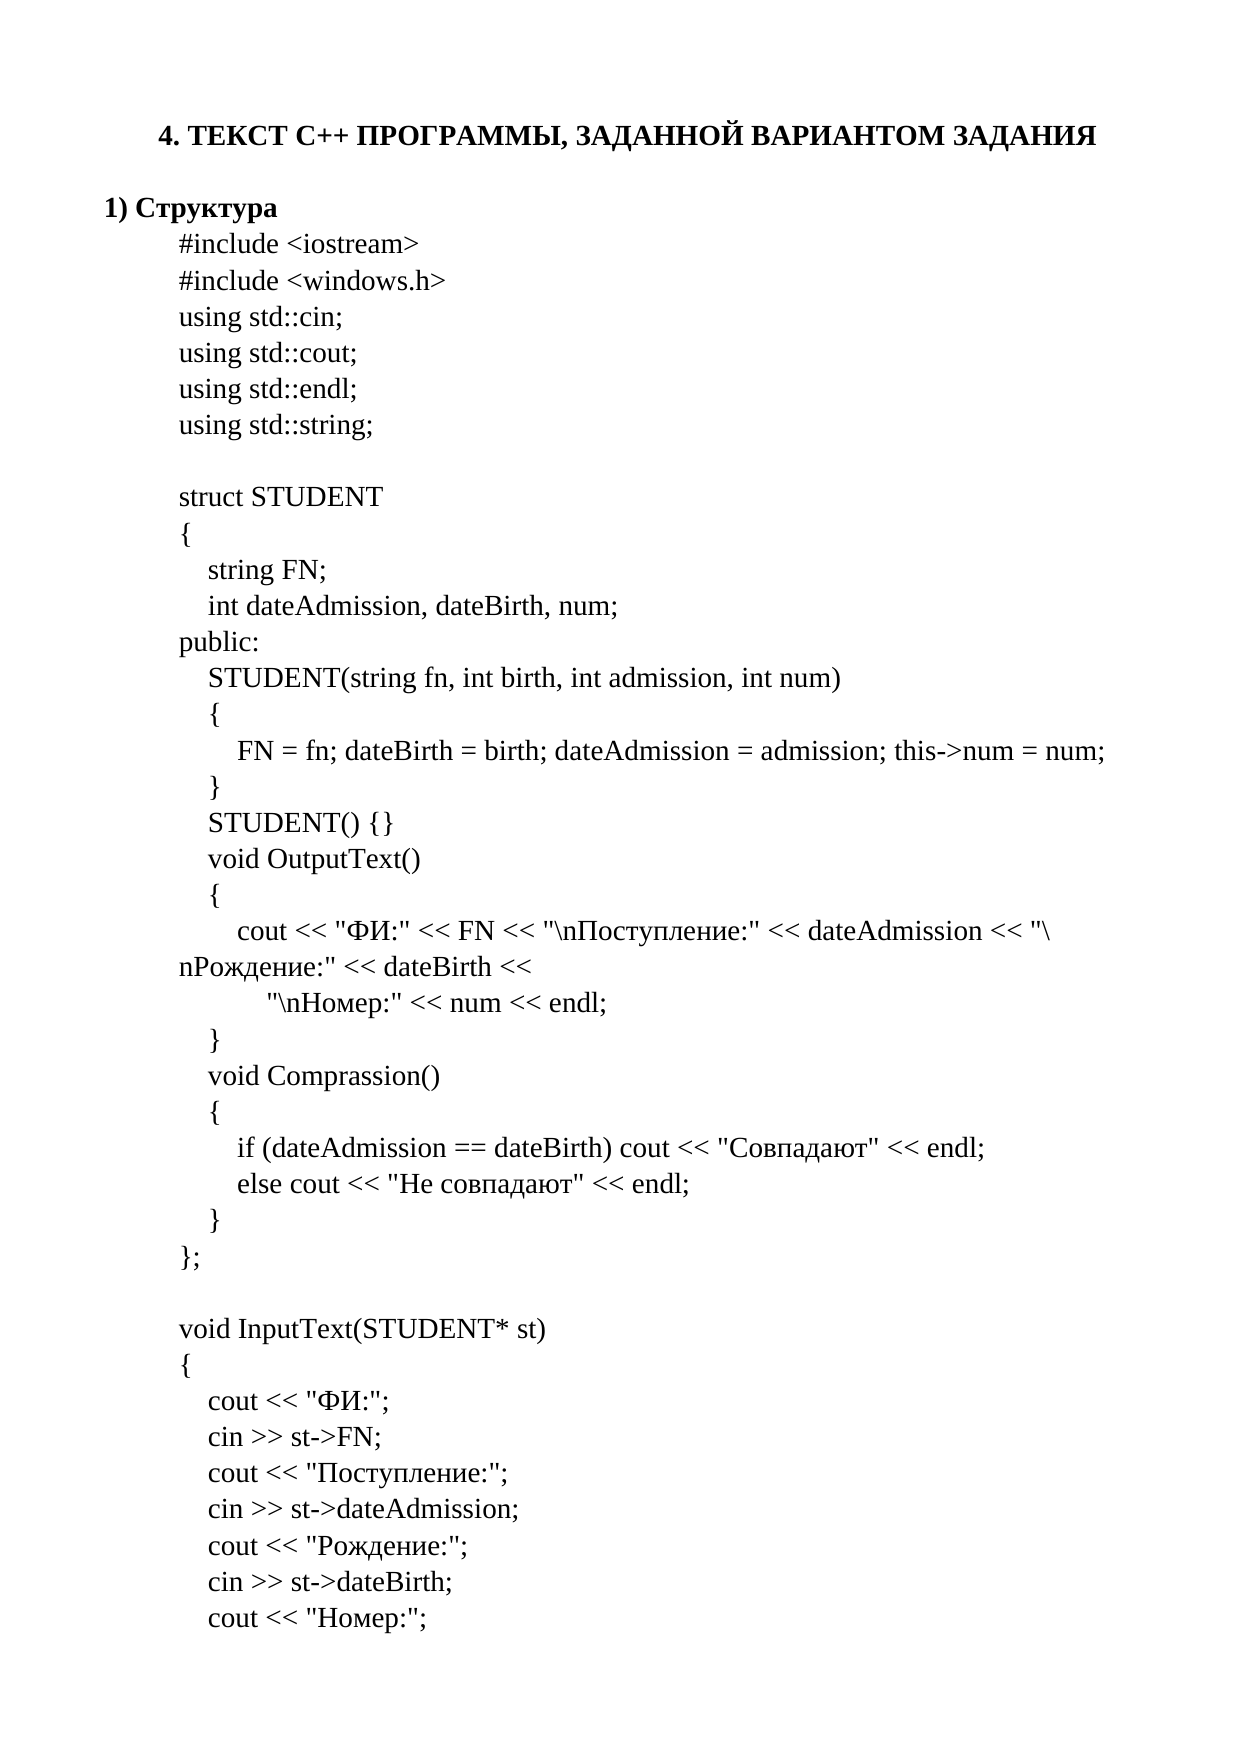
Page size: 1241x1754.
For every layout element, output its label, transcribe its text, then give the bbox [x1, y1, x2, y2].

list { [178, 877, 1152, 911]
list if (dateAdmission == dateBirth) cout << "Совпадают" << endl; [178, 1130, 1152, 1164]
list using std::cin; [178, 299, 1152, 332]
list #include <iostream> [178, 227, 1152, 260]
list } [178, 1022, 1152, 1055]
list FN = fn; dateBirth = birth; dateAdmission = admission; this->num = num; [178, 733, 1152, 766]
list struct STUDENT [178, 479, 1152, 513]
list using std::cout; [178, 335, 1152, 368]
list int dateAdmission, dateBirth, num; [178, 588, 1152, 622]
list cin >> st->dateBirth; [178, 1564, 1152, 1597]
list cin >> st->dateAdmission; [178, 1492, 1152, 1525]
list using std::string; [178, 407, 1152, 441]
list { [178, 696, 1152, 730]
list else cout << "Не совпадают" << endl; [178, 1166, 1152, 1200]
list string FN; [178, 552, 1152, 585]
list STUDENT() {} [178, 805, 1152, 838]
list cout << "Рождение:"; [178, 1528, 1152, 1561]
list #include <windows.h> [178, 263, 1152, 296]
list { [178, 1094, 1152, 1128]
list } [178, 1202, 1152, 1236]
list }; [178, 1239, 1152, 1272]
list { [178, 516, 1152, 549]
list cout << "ФИ:" << FN << "\nПоступление:" << dateAdmission << "\nРождение:" << dateBirth << [178, 913, 1152, 983]
list STUDENT(string fn, int birth, int admission, int num) [178, 660, 1152, 694]
list 1) Структура [103, 190, 1152, 224]
list void OutputText() [178, 841, 1152, 874]
list public: [178, 624, 1152, 658]
list "\nНомер:" << num << endl; [178, 986, 1152, 1019]
list cout << "Поступление:"; [178, 1456, 1152, 1489]
list cin >> st->FN; [178, 1419, 1152, 1453]
list } [178, 769, 1152, 802]
list void InputText(STUDENT* st) [178, 1311, 1152, 1344]
list 4. ТЕКСТ С++ ПРОГРАММЫ, ЗАДАННОЙ ВАРИАНТОМ ЗАДАНИЯ [103, 118, 1152, 152]
list cout << "Номер:"; [178, 1600, 1152, 1634]
list { [178, 1347, 1152, 1381]
list using std::endl; [178, 371, 1152, 405]
list cout << "ФИ:"; [178, 1383, 1152, 1417]
list void Comprassion() [178, 1058, 1152, 1091]
